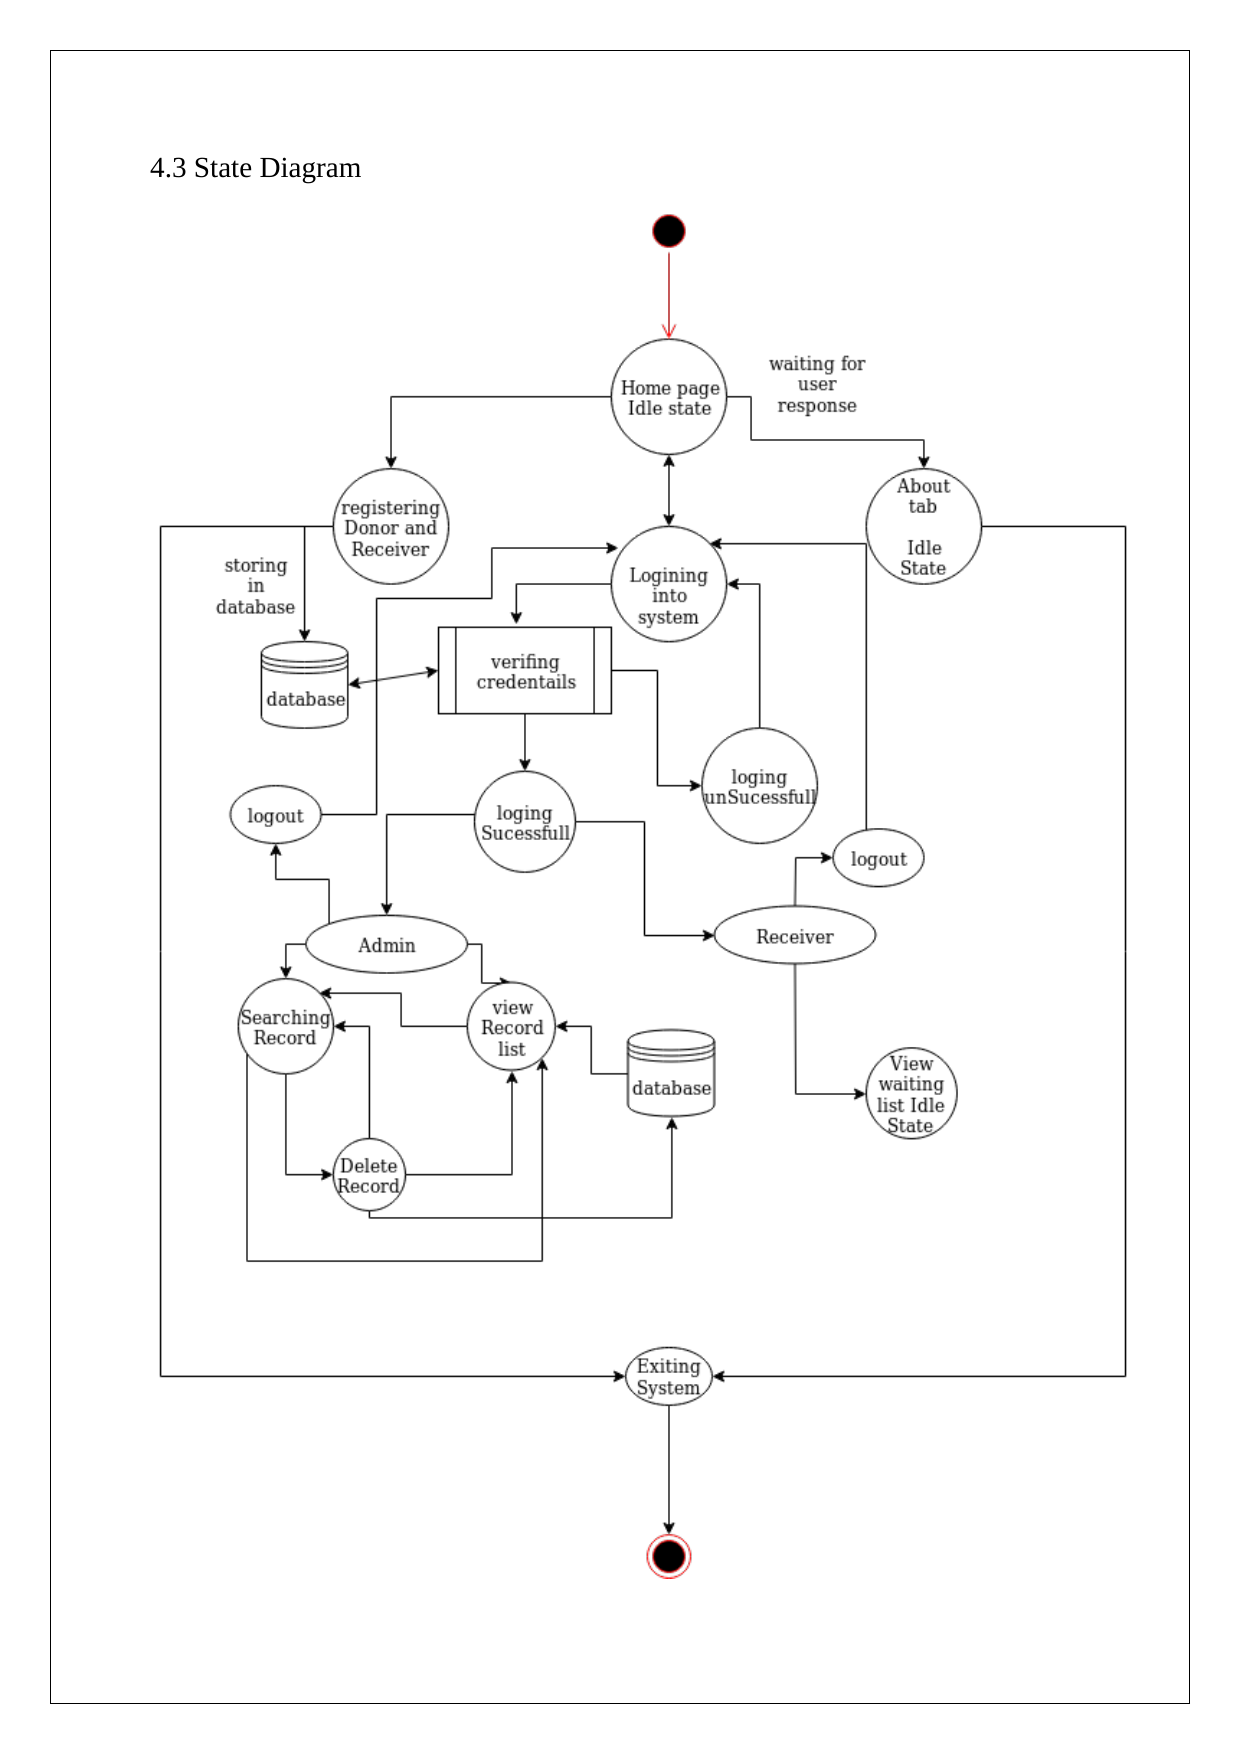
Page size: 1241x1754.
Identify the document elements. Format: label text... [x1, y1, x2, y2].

text 4.3 State Diagram [150, 150, 1090, 183]
picture [150, 209, 1138, 1579]
